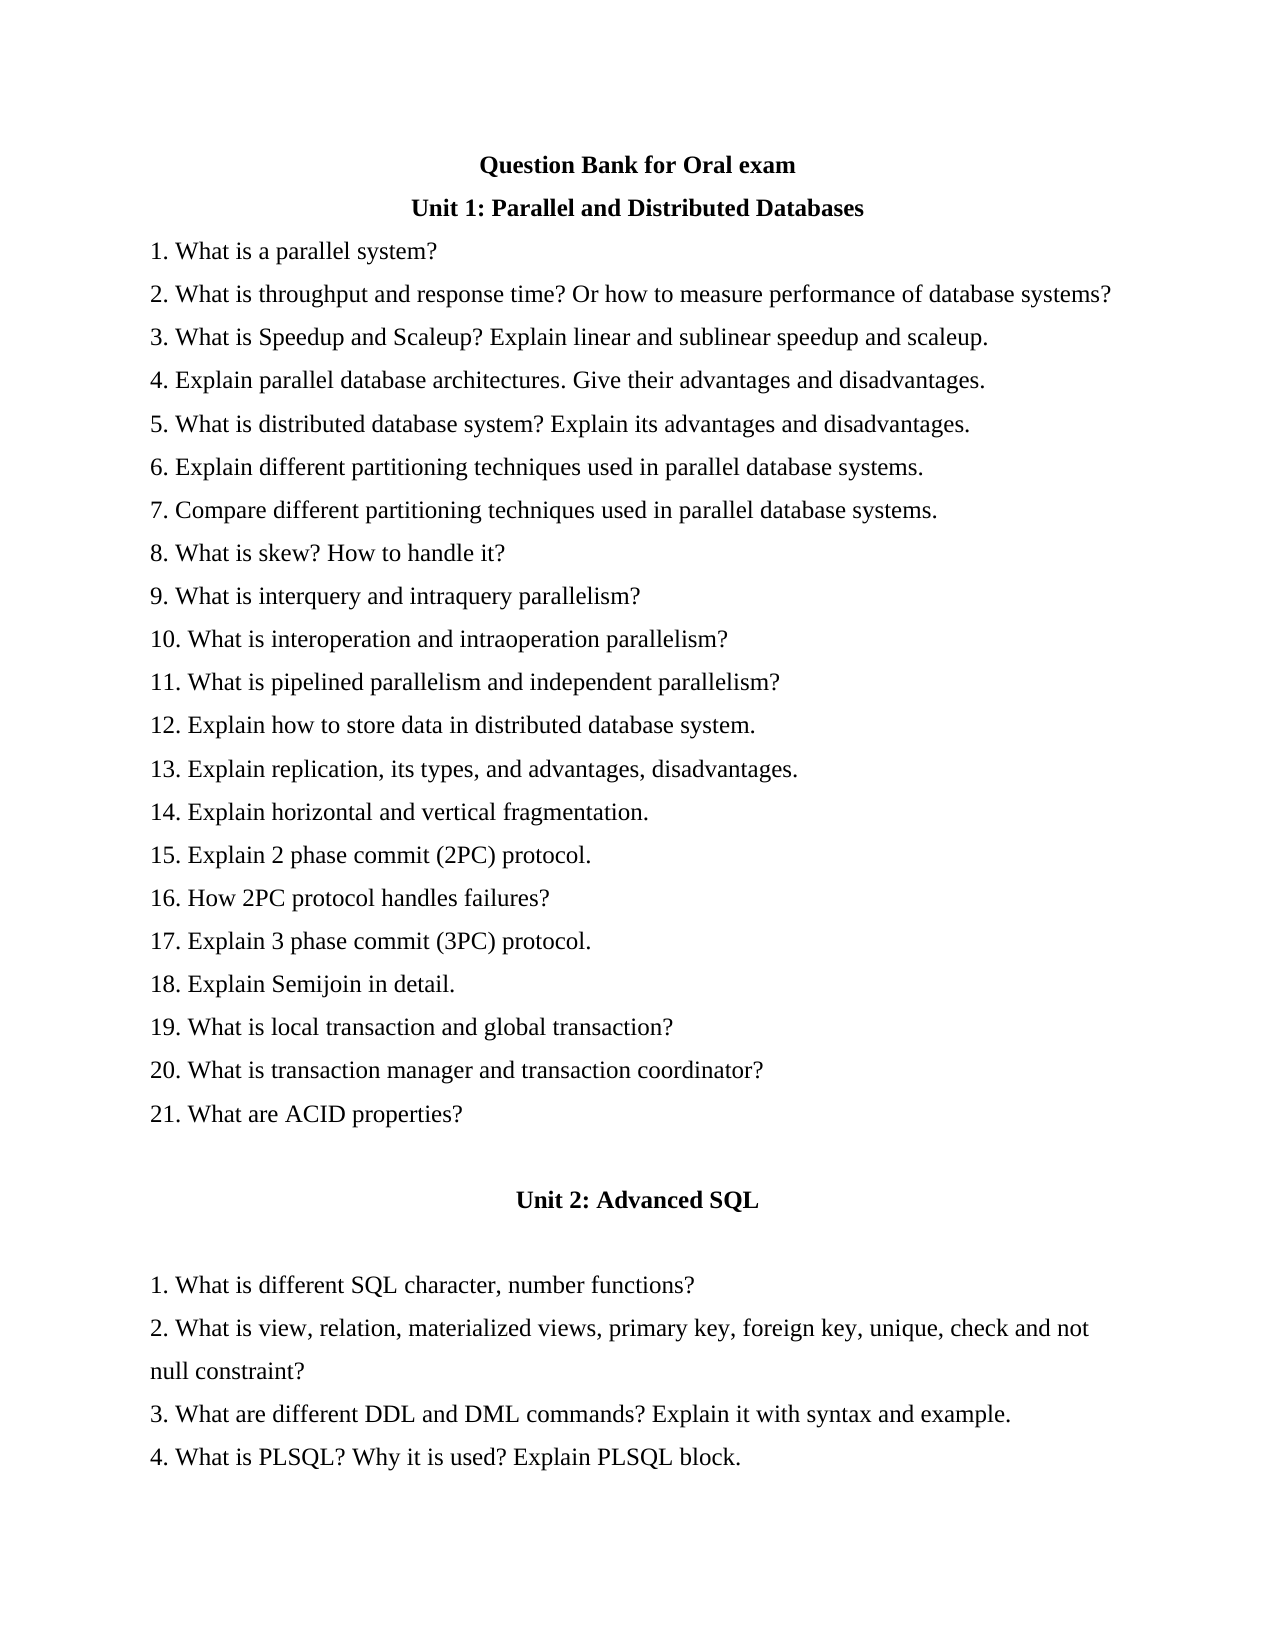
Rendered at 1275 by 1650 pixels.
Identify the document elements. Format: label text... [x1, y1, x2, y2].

text 7. Compare different partitioning techniques used in parallel database systems. [150, 495, 1125, 524]
text 9. What is interquery and intraquery parallelism? [150, 581, 1125, 610]
text Unit 1: Parallel and Distributed Databases [150, 193, 1125, 222]
text 2. What is view, relation, materialized views, primary key, foreign key, unique, check and not null constraint? [150, 1313, 1125, 1385]
text 21. What are ACID properties? [150, 1099, 1125, 1127]
text 20. What is transaction manager and transaction coordinator? [150, 1056, 1125, 1084]
text 11. What is pipelined parallelism and independent parallelism? [150, 667, 1125, 696]
text 19. What is local transaction and global transaction? [150, 1012, 1125, 1041]
text 4. Explain parallel database architectures. Give their advantages and disadvantages. [150, 366, 1125, 394]
text 10. What is interoperation and intraoperation parallelism? [150, 624, 1125, 653]
text 18. Explain Semijoin in detail. [150, 969, 1125, 998]
text 3. What is Speedup and Scaleup? Explain linear and sublinear speedup and scaleup. [150, 322, 1125, 351]
text Unit 2: Advanced SQL [150, 1185, 1125, 1256]
text Question Bank for Oral exam [150, 150, 1125, 179]
text 12. Explain how to store data in distributed database system. [150, 711, 1125, 739]
text 17. Explain 3 phase commit (3PC) protocol. [150, 926, 1125, 955]
text 8. What is skew? How to handle it? [150, 538, 1125, 567]
text 15. Explain 2 phase commit (2PC) protocol. [150, 840, 1125, 869]
text 2. What is throughput and response time? Or how to measure performance of database systems? [150, 279, 1125, 308]
text 1. What is different SQL character, number functions? [150, 1270, 1125, 1298]
text 1. What is a parallel system? [150, 236, 1125, 265]
text 4. What is PLSQL? Why it is used? Explain PLSQL block. [150, 1442, 1125, 1471]
text 5. What is distributed database system? Explain its advantages and disadvantages. [150, 409, 1125, 437]
text 16. How 2PC protocol handles failures? [150, 883, 1125, 912]
text 6. Explain different partitioning techniques used in parallel database systems. [150, 452, 1125, 481]
text 13. Explain replication, its types, and advantages, disadvantages. [150, 754, 1125, 782]
text 14. Explain horizontal and vertical fragmentation. [150, 797, 1125, 826]
text 3. What are different DDL and DML commands? Explain it with syntax and example. [150, 1399, 1125, 1428]
